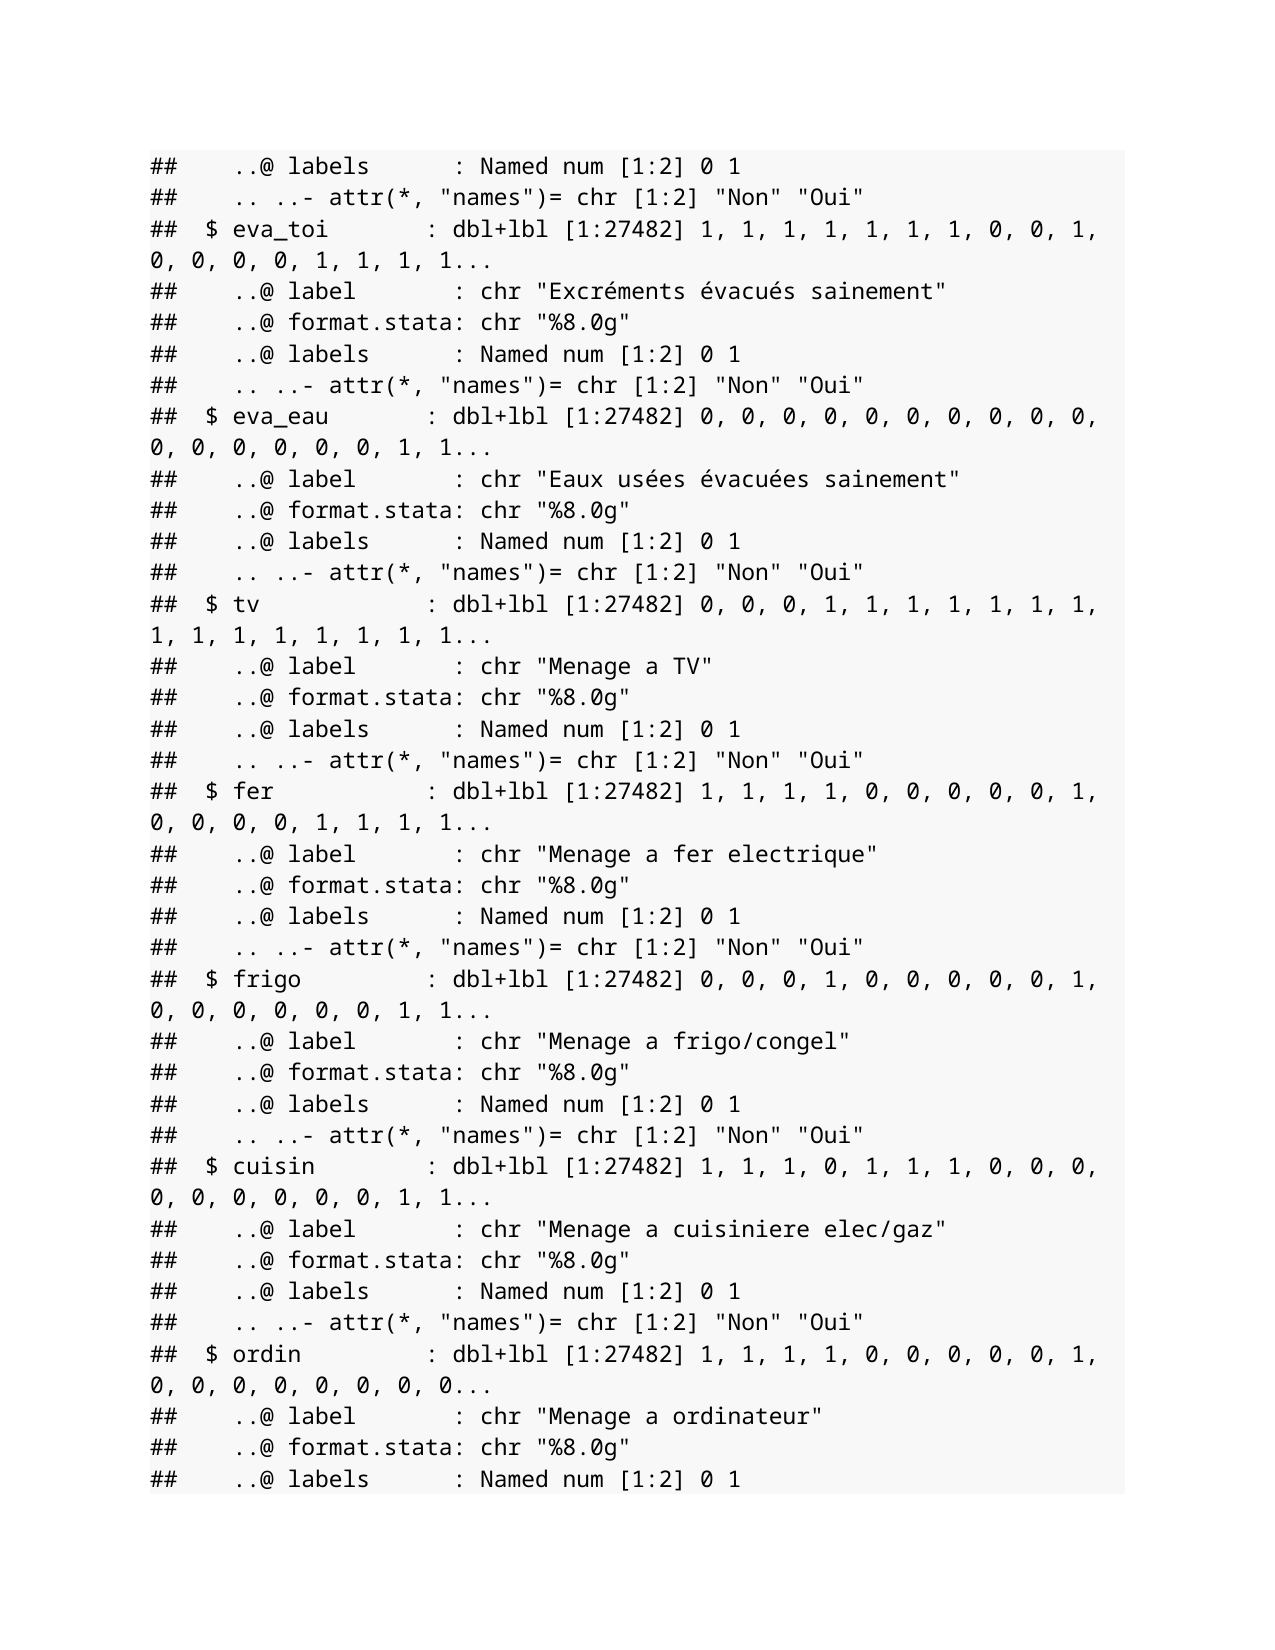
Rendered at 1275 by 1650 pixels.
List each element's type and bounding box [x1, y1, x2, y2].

text [150, 150, 1125, 1494]
